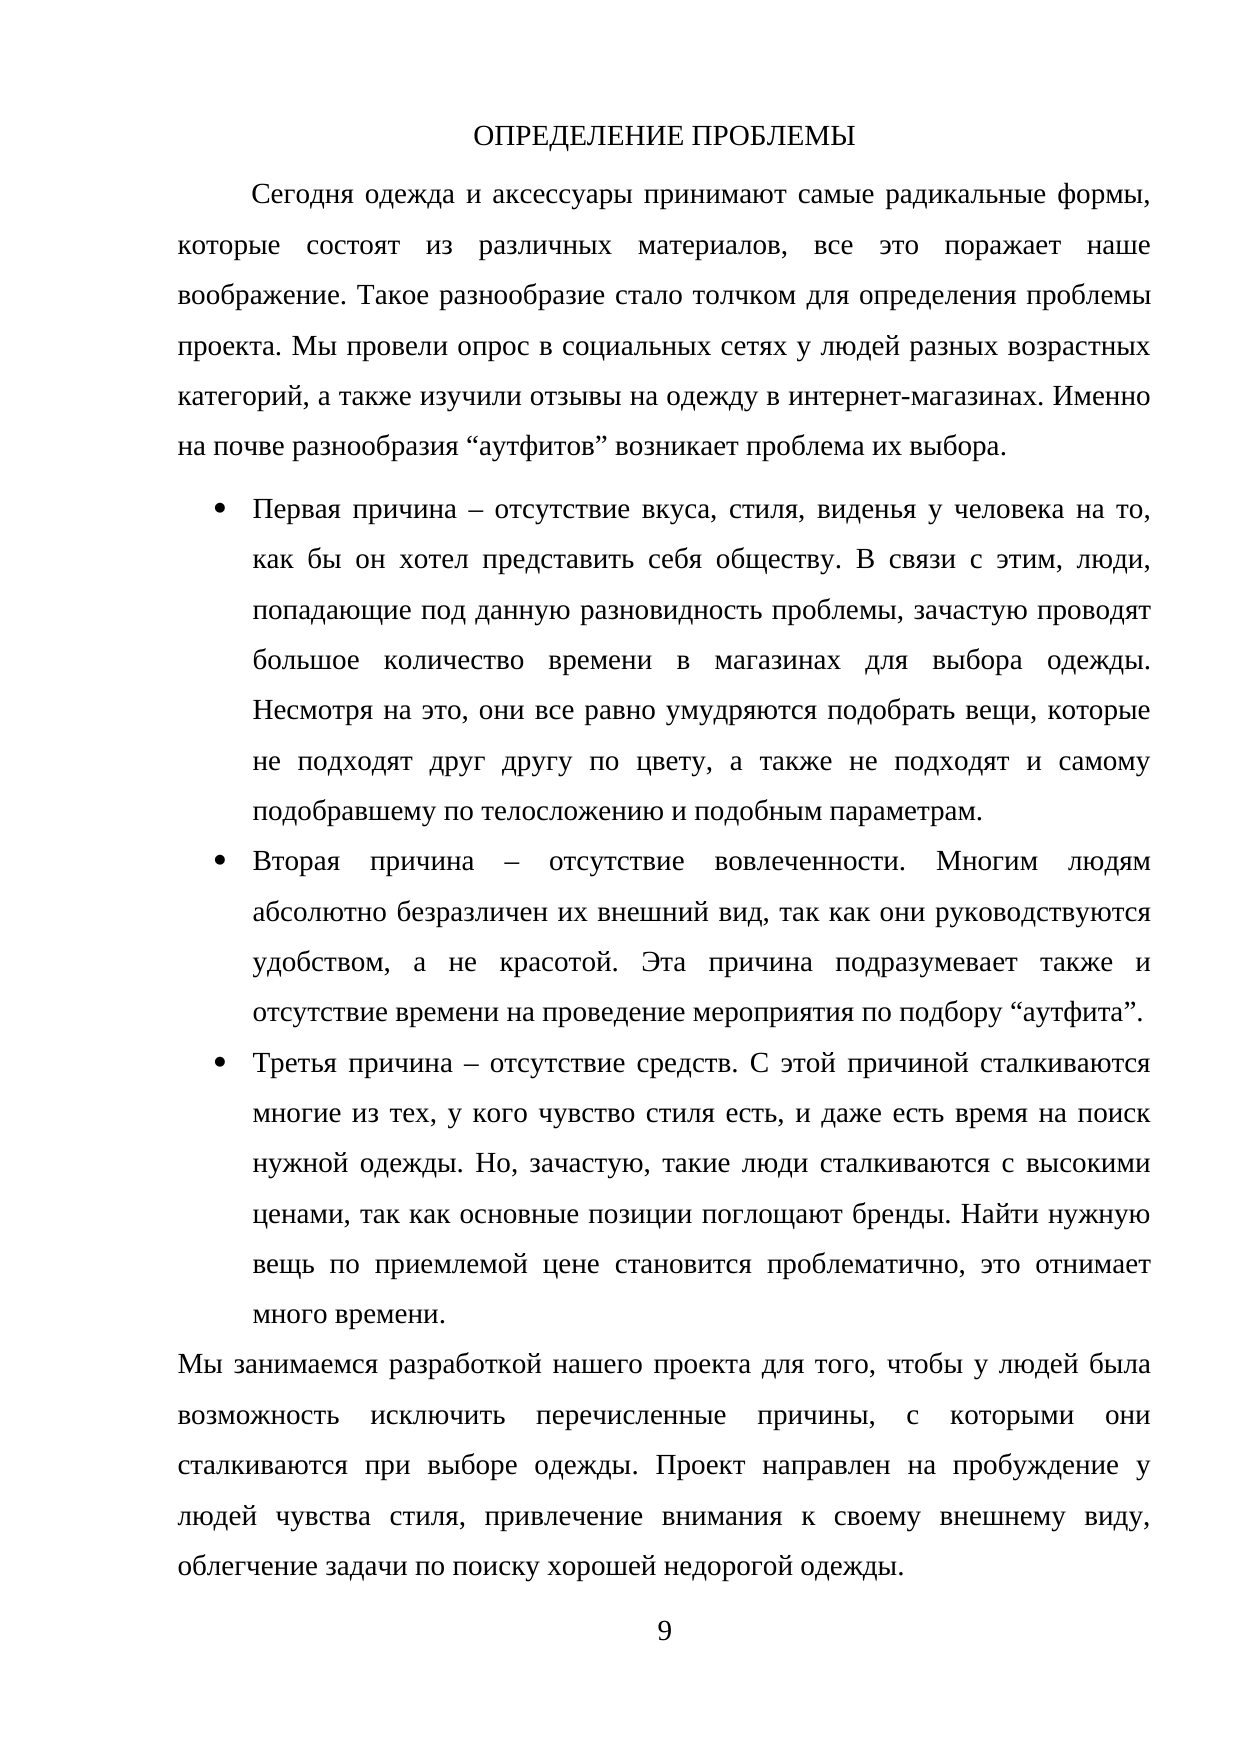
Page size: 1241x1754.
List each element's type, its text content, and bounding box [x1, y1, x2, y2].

list Вторая причина – отсутствие вовлеченности. Многим людям абсолютно безразличен их внешний вид, так как они руководствуются удобством, а не красотой. Эта причина подразумевает также и отсутствие времени на проведение мероприятия по подбору “аутфита”. [215, 843, 1152, 1028]
list Третья причина – отсутствие средств. С этой причиной сталкиваются многие из тех, у кого чувство стиля есть, и даже есть время на поиск нужной одежды. Но, зачастую, такие люди сталкиваются с высокими ценами, так как основные позиции поглощают бренды. Найти нужную вещь по приемлемой цене становится проблематично, это отнимает много времени. [215, 1045, 1152, 1330]
list Первая причина – отсутствие вкуса, стиля, виденья у человека на то, как бы он хотел представить себя обществу. В связи с этим, люди, попадающие под данную разновидность проблемы, зачастую проводят большое количество времени в магазинах для выбора одежды. Несмотря на это, они все равно умудряются подобрать вещи, которые не подходят друг другу по цвету, а также не подходят и самому подобравшему по телосложению и подобным параметрам. [215, 491, 1152, 827]
text Сегодня одежда и аксессуары принимают самые радикальные формы, которые состоят из различных материалов, все это поражает наше воображение. Такое разнообразие стало толчком для определения проблемы проекта. Мы провели опрос в социальных сетях у людей разных возрастных категорий, а также изучили отзывы на одежду в интернет-магазинах. Именно на почве разнообразия “аутфитов” возникает проблема их выбора. [177, 177, 1152, 462]
text Мы занимаемся разработкой нашего проекта для того, чтобы у людей была возможность исключить перечисленные причины, с которыми они сталкиваются при выборе одежды. Проект направлен на пробуждение у людей чувства стиля, привлечение внимания к своему внешнему виду, облегчение задачи по поиску хорошей недорогой одежды. [177, 1347, 1152, 1581]
text Определение проблемы [177, 118, 1152, 152]
